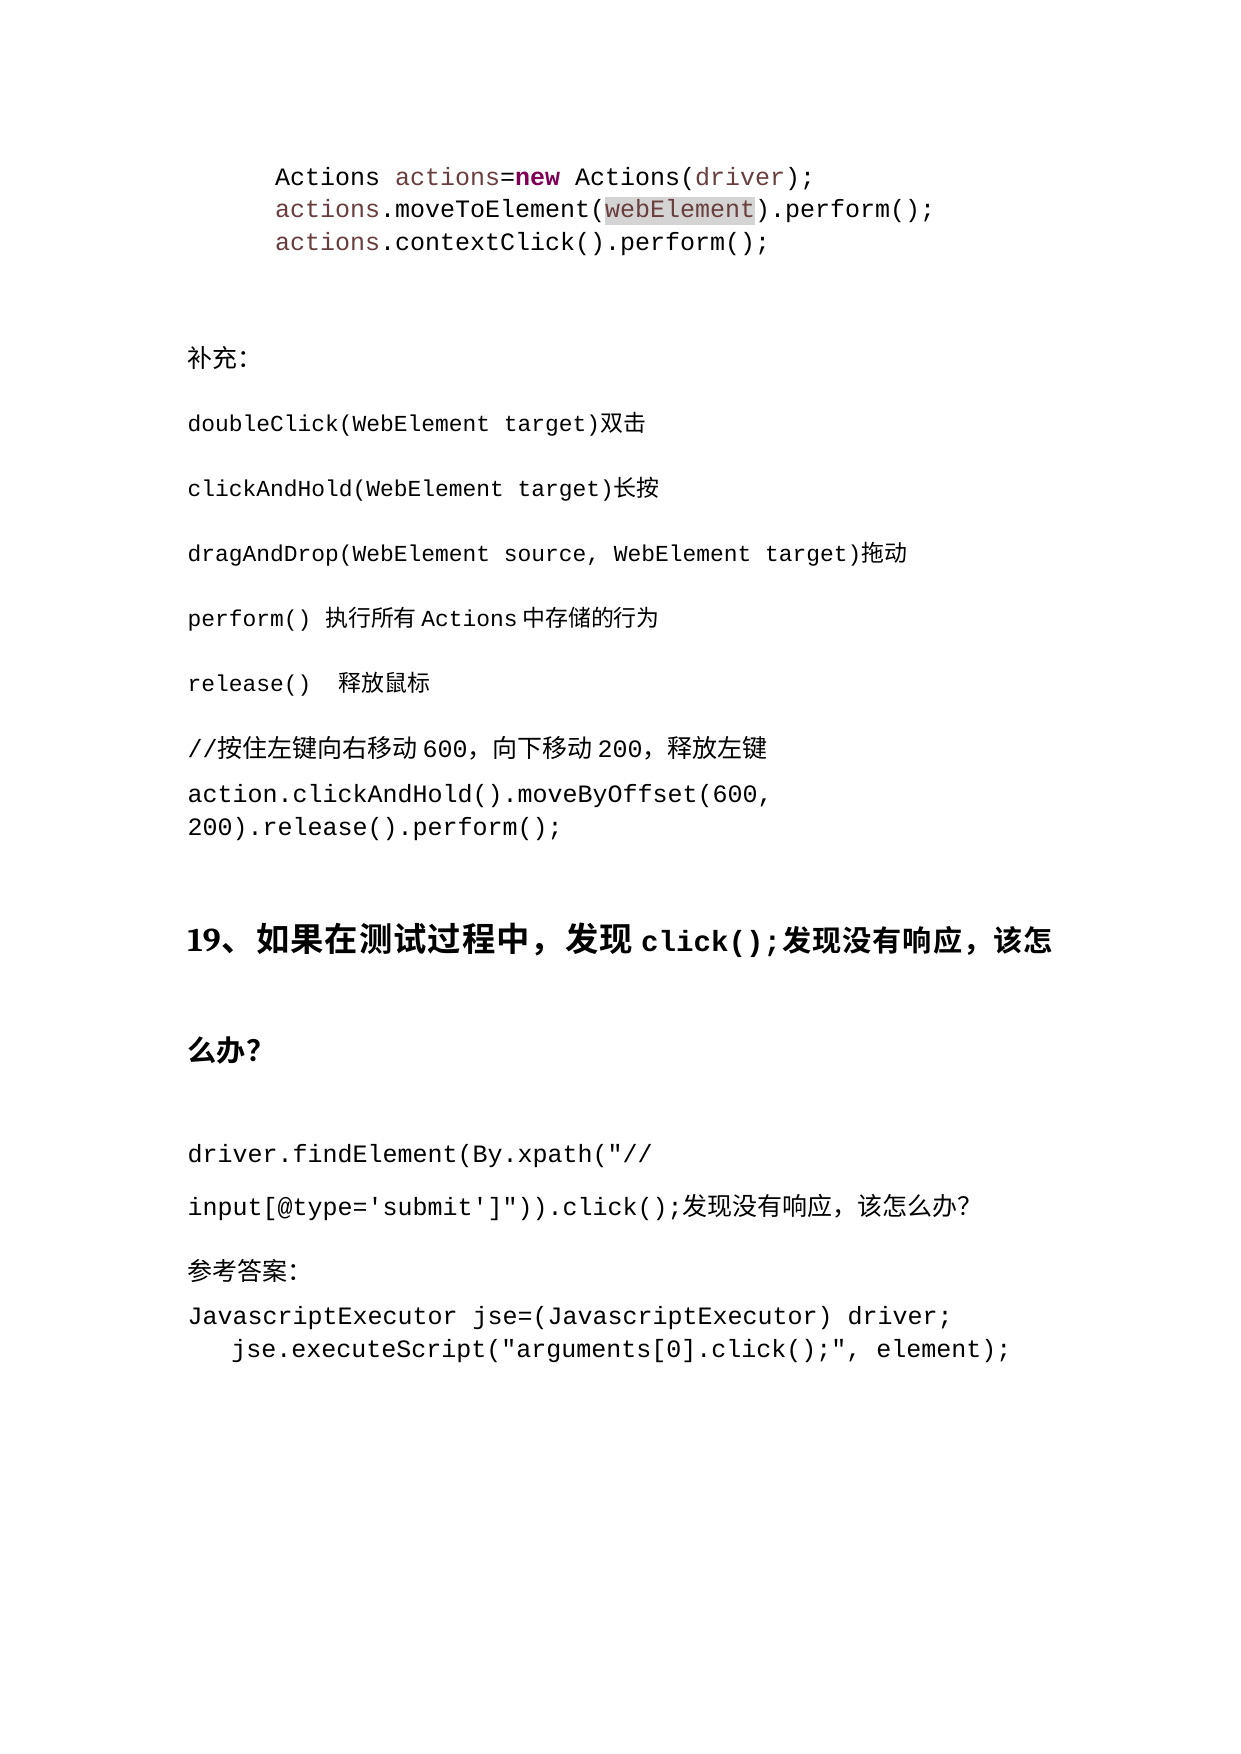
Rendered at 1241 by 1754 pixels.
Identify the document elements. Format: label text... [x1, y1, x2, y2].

text driver.findElement(By.xpath("//input[@type='submit']")).click();发现没有响应，该怎么办？ [187, 1139, 1053, 1237]
text actions.moveToElement(webElement).perform(); [187, 194, 1053, 227]
text perform() 执行所有Actions中存储的行为 [187, 584, 1053, 649]
text clickAndHold(WebElement target)长按 [187, 454, 1053, 519]
text //按住左键向右移动600，向下移动200，释放左键 [187, 714, 1053, 779]
text jse.executeScript("arguments[0].click();", element); [187, 1334, 1053, 1367]
text Actions actions=new Actions(driver); [187, 162, 1053, 194]
text action.clickAndHold().moveByOffset(600, 200).release().perform(); [187, 779, 1053, 844]
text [187, 1302, 1053, 1334]
text release() 释放鼠标 [187, 649, 1053, 714]
text 补充： [187, 324, 1053, 389]
text doubleClick(WebElement target)双击 [187, 389, 1053, 454]
text 参考答案： [187, 1237, 1053, 1302]
subtitle 19、如果在测试过程中，发现click();发现没有响应，该怎么办？ [187, 904, 1053, 1081]
text actions.contextClick().perform(); [187, 227, 1053, 259]
text dragAndDrop(WebElement source, WebElement target)拖动 [187, 519, 1053, 584]
